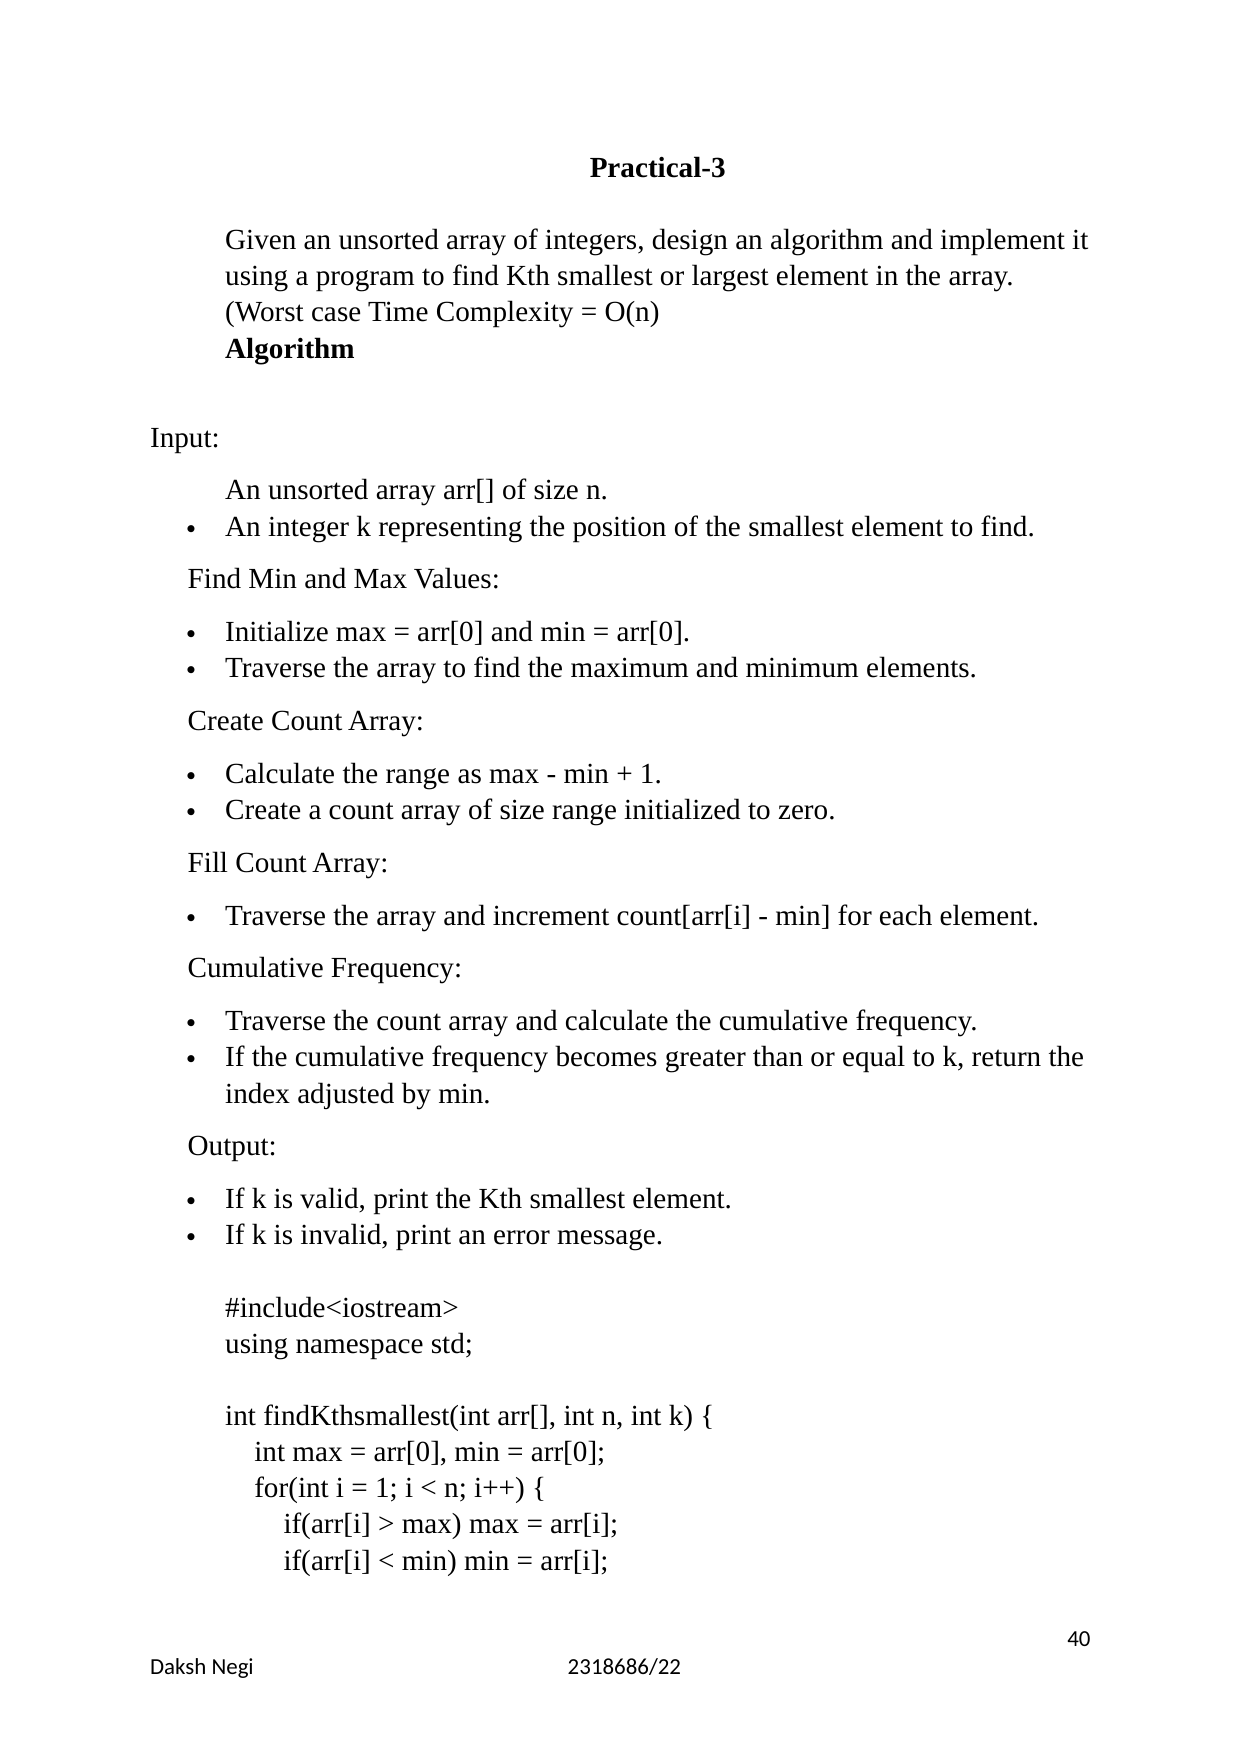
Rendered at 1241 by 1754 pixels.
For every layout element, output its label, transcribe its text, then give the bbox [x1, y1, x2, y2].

list Given an unsorted array of integers, design an algorithm and implement it using a program to find Kth smallest or largest element in the array. (Worst case Time Complexity = O(n) [225, 222, 1090, 328]
list If k is invalid, print an error message. [187, 1217, 1090, 1251]
text Input: [150, 420, 1090, 453]
list Traverse the array and increment count[arr[i] - min] for each element. [187, 898, 1090, 931]
list using namespace std; [225, 1326, 1090, 1359]
list Practical-3 [225, 150, 1090, 183]
list An integer k representing the position of the smallest element to find. [187, 509, 1090, 542]
list int findKthsmallest(int arr[], int n, int k) { [225, 1398, 1090, 1432]
list if(arr[i] > max) max = arr[i]; [225, 1507, 1090, 1540]
text Find Min and Max Values: [187, 561, 1090, 595]
list for(int i = 1; i < n; i++) { [225, 1471, 1090, 1504]
list int max = arr[0], min = arr[0]; [225, 1434, 1090, 1468]
list Create a count array of size range initialized to zero. [187, 792, 1090, 826]
list An unsorted array arr[] of size n. [225, 472, 1090, 506]
list Initialize max = arr[0] and min = arr[0]. [187, 614, 1090, 648]
list If k is valid, print the Kth smallest element. [187, 1181, 1090, 1215]
text Cumulative Frequency: [187, 951, 1090, 984]
text Fill Count Array: [187, 845, 1090, 878]
list #include<iostream> [225, 1290, 1090, 1323]
list If the cumulative frequency becomes greater than or equal to k, return the index adjusted by min. [187, 1039, 1090, 1109]
list Calculate the range as max - min + 1. [187, 756, 1090, 789]
list Algorithm [225, 331, 1090, 364]
text Create Count Array: [187, 703, 1090, 737]
text Output: [187, 1128, 1090, 1162]
list Traverse the array to find the maximum and minimum elements. [187, 650, 1090, 684]
list if(arr[i] < min) min = arr[i]; [225, 1543, 1090, 1576]
list Traverse the count array and calculate the cumulative frequency. [187, 1003, 1090, 1037]
